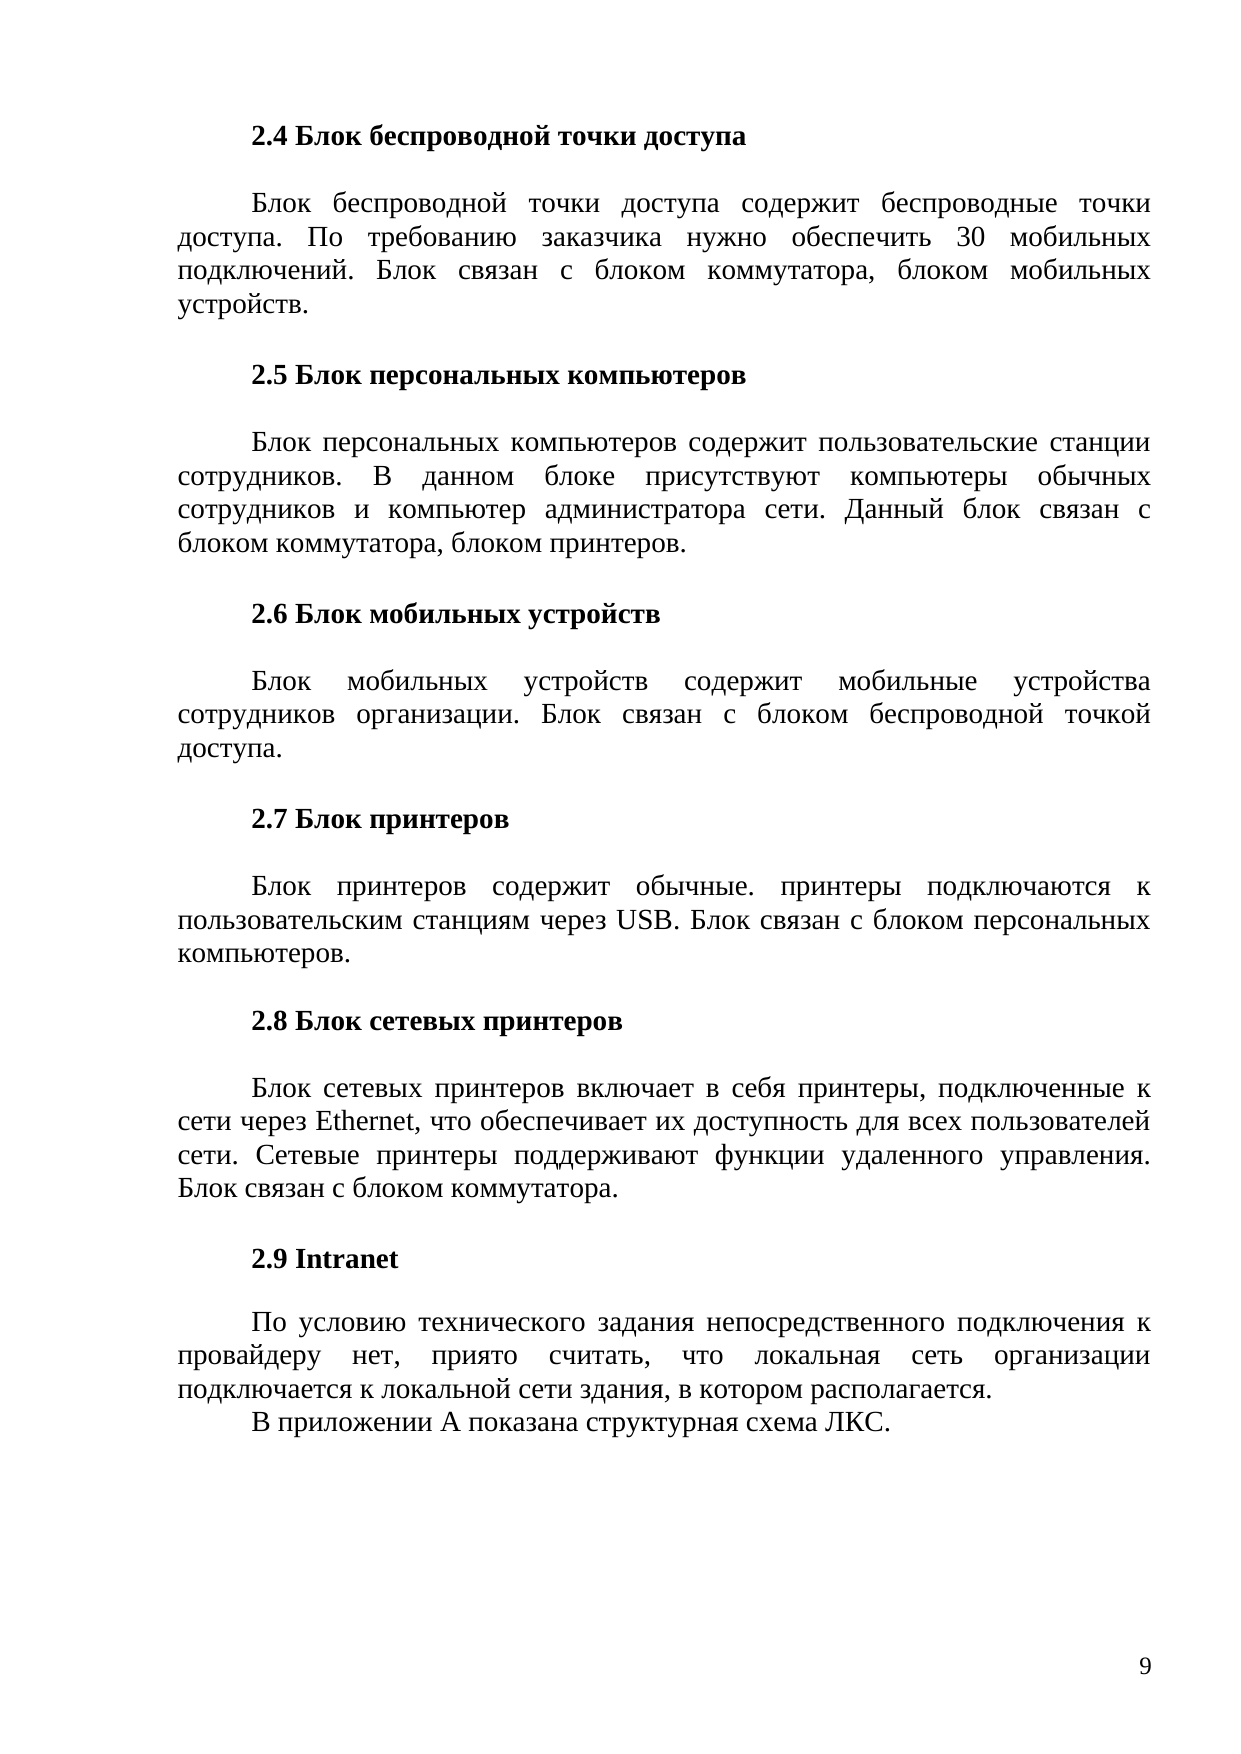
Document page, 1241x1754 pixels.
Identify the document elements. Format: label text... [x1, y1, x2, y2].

subtitle 2.6 Блок мобильных устройств [177, 596, 1152, 629]
subtitle 2.5 Блок персональных компьютеров [177, 357, 1152, 391]
text Блок персональных компьютеров содержит пользовательские станции сотрудников. В данном блоке присутствуют компьютеры обычных сотрудников и компьютер администратора сети. Данный блок связан с блоком коммутатора, блоком принтеров. [177, 424, 1152, 558]
subtitle 2.4 Блок беспроводной точки доступа [177, 118, 1152, 152]
text Блок сетевых принтеров включает в себя принтеры, подключенные к сети через Ethernet, что обеспечивает их доступность для всех пользователей сети. Сетевые принтеры поддерживают функции удаленного управления. Блок связан с блоком коммутатора. [177, 1070, 1152, 1204]
text Блок мобильных устройств содержит мобильные устройства сотрудников организации. Блок связан с блоком беспроводной точкой доступа. [177, 663, 1152, 764]
subtitle 2.7 Блок принтеров [177, 801, 1152, 835]
text 2.8 Блок сетевых принтеров [177, 1003, 1152, 1036]
text Блок беспроводной точки доступа содержит беспроводные точки доступа. По требованию заказчика нужно обеспечить 30 мобильных подключений. Блок связан с блоком коммутатора, блоком мобильных устройств. [177, 185, 1152, 319]
text Блок принтеров содержит обычные. принтеры подключаются к пользовательским станциям через USB. Блок связан с блоком персональных компьютеров. [177, 868, 1152, 969]
text В приложении А показана структурная схема ЛКС. [177, 1404, 1152, 1438]
subtitle 2.9 Intranet [177, 1242, 1152, 1275]
text По условию технического задания непосредственного подключения к провайдеру нет, приято считать, что локальная сеть организации подключается к локальной сети здания, в котором располагается. [177, 1304, 1152, 1404]
